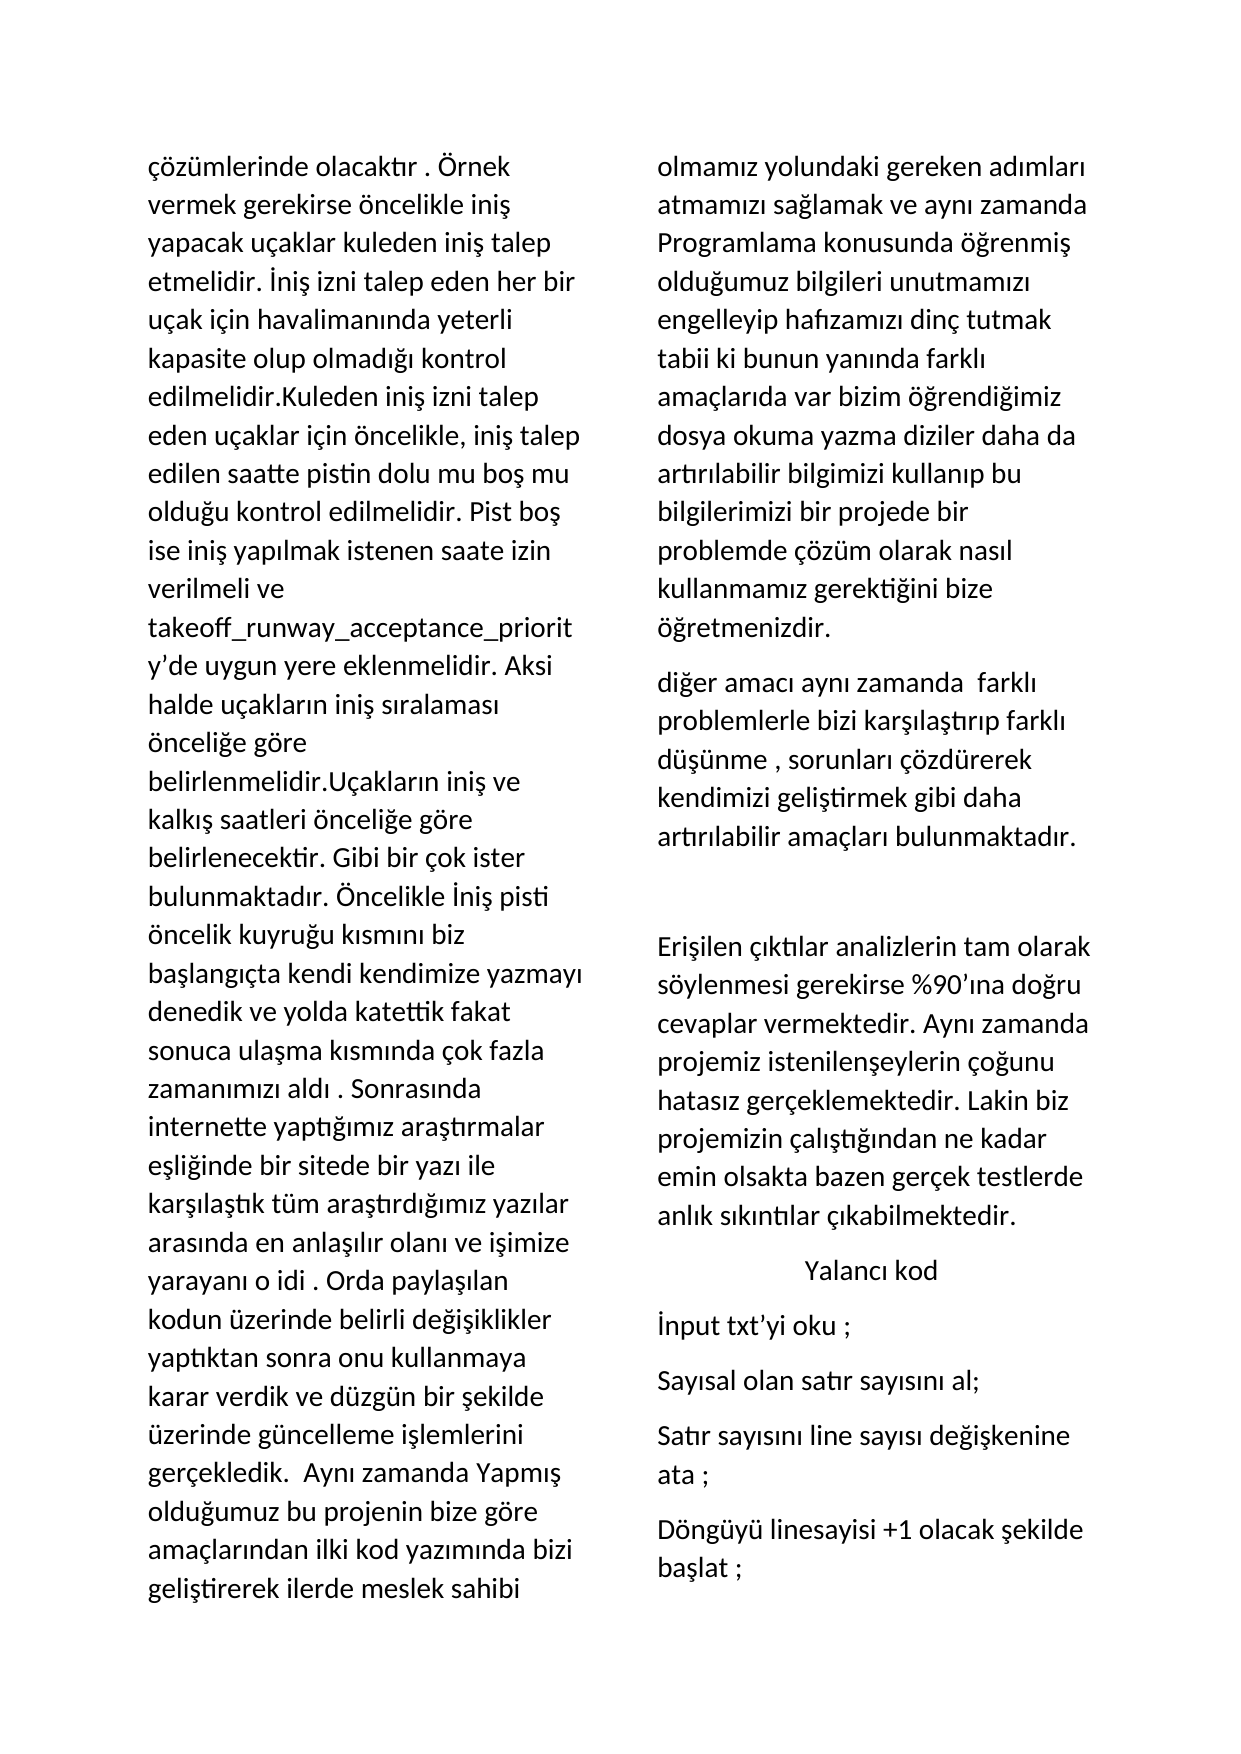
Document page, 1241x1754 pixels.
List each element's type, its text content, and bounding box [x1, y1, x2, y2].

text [657, 148, 1093, 644]
text Döngüyü linesayisi +1 olacak şekilde başlat ; [657, 1511, 1093, 1585]
text diğer amacı aynı zamanda farklı problemlerle bizi karşılaştırıp farklı düşünme , sorunları çözdürerek kendimizi geliştirmek gibi daha artırılabilir amaçları bulunmaktadır. [657, 664, 1093, 853]
text Sayısal olan satır sayısını al; [657, 1362, 1093, 1398]
text Yalancı kod [657, 1252, 1093, 1288]
text Erişilen çıktılar analizlerin tam olarak söylenmesi gerekirse %90’ına doğru cevaplar vermektedir. Aynı zamanda projemiz istenilenşeylerin çoğunu hatasız gerçeklemektedir. Lakin biz projemizin çalıştığından ne kadar emin olsakta bazen gerçek testlerde anlık sıkıntılar çıkabilmektedir. [657, 928, 1093, 1233]
text İnput txt’yi oku ; [657, 1307, 1093, 1343]
text Satır sayısını line sayısı değişkenine ata ; [657, 1417, 1093, 1491]
